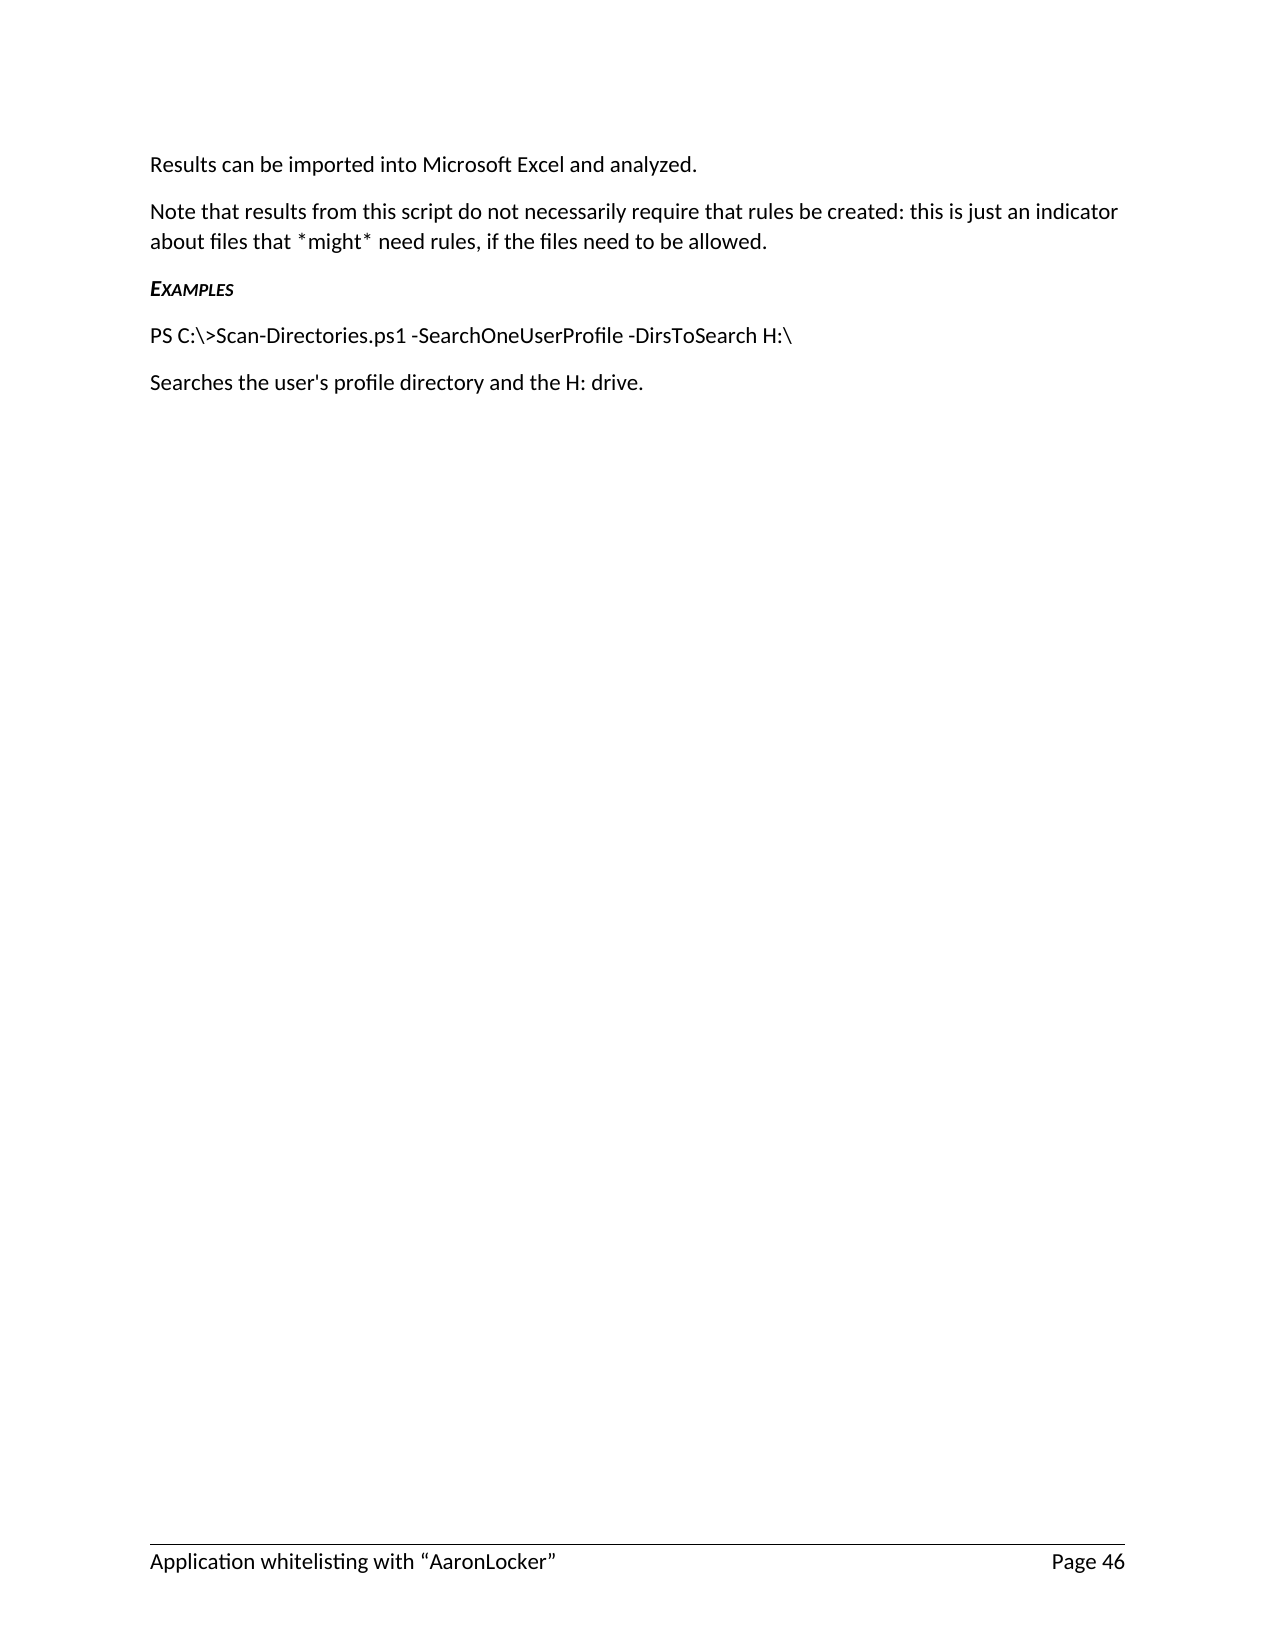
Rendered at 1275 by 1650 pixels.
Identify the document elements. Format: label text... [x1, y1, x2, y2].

text Note that results from this script do not necessarily require that rules be created: this is just an indicator about files that *might* need rules, if the files need to be allowed. [150, 197, 1125, 255]
text Results can be imported into Microsoft Excel and analyzed. [150, 150, 1125, 178]
text Searches the user's profile directory and the H: drive. [150, 368, 1125, 396]
text Examples [150, 274, 1125, 302]
text PS C:\>Scan-Directories.ps1 -SearchOneUserProfile -DirsToSearch H:\ [150, 321, 1125, 349]
